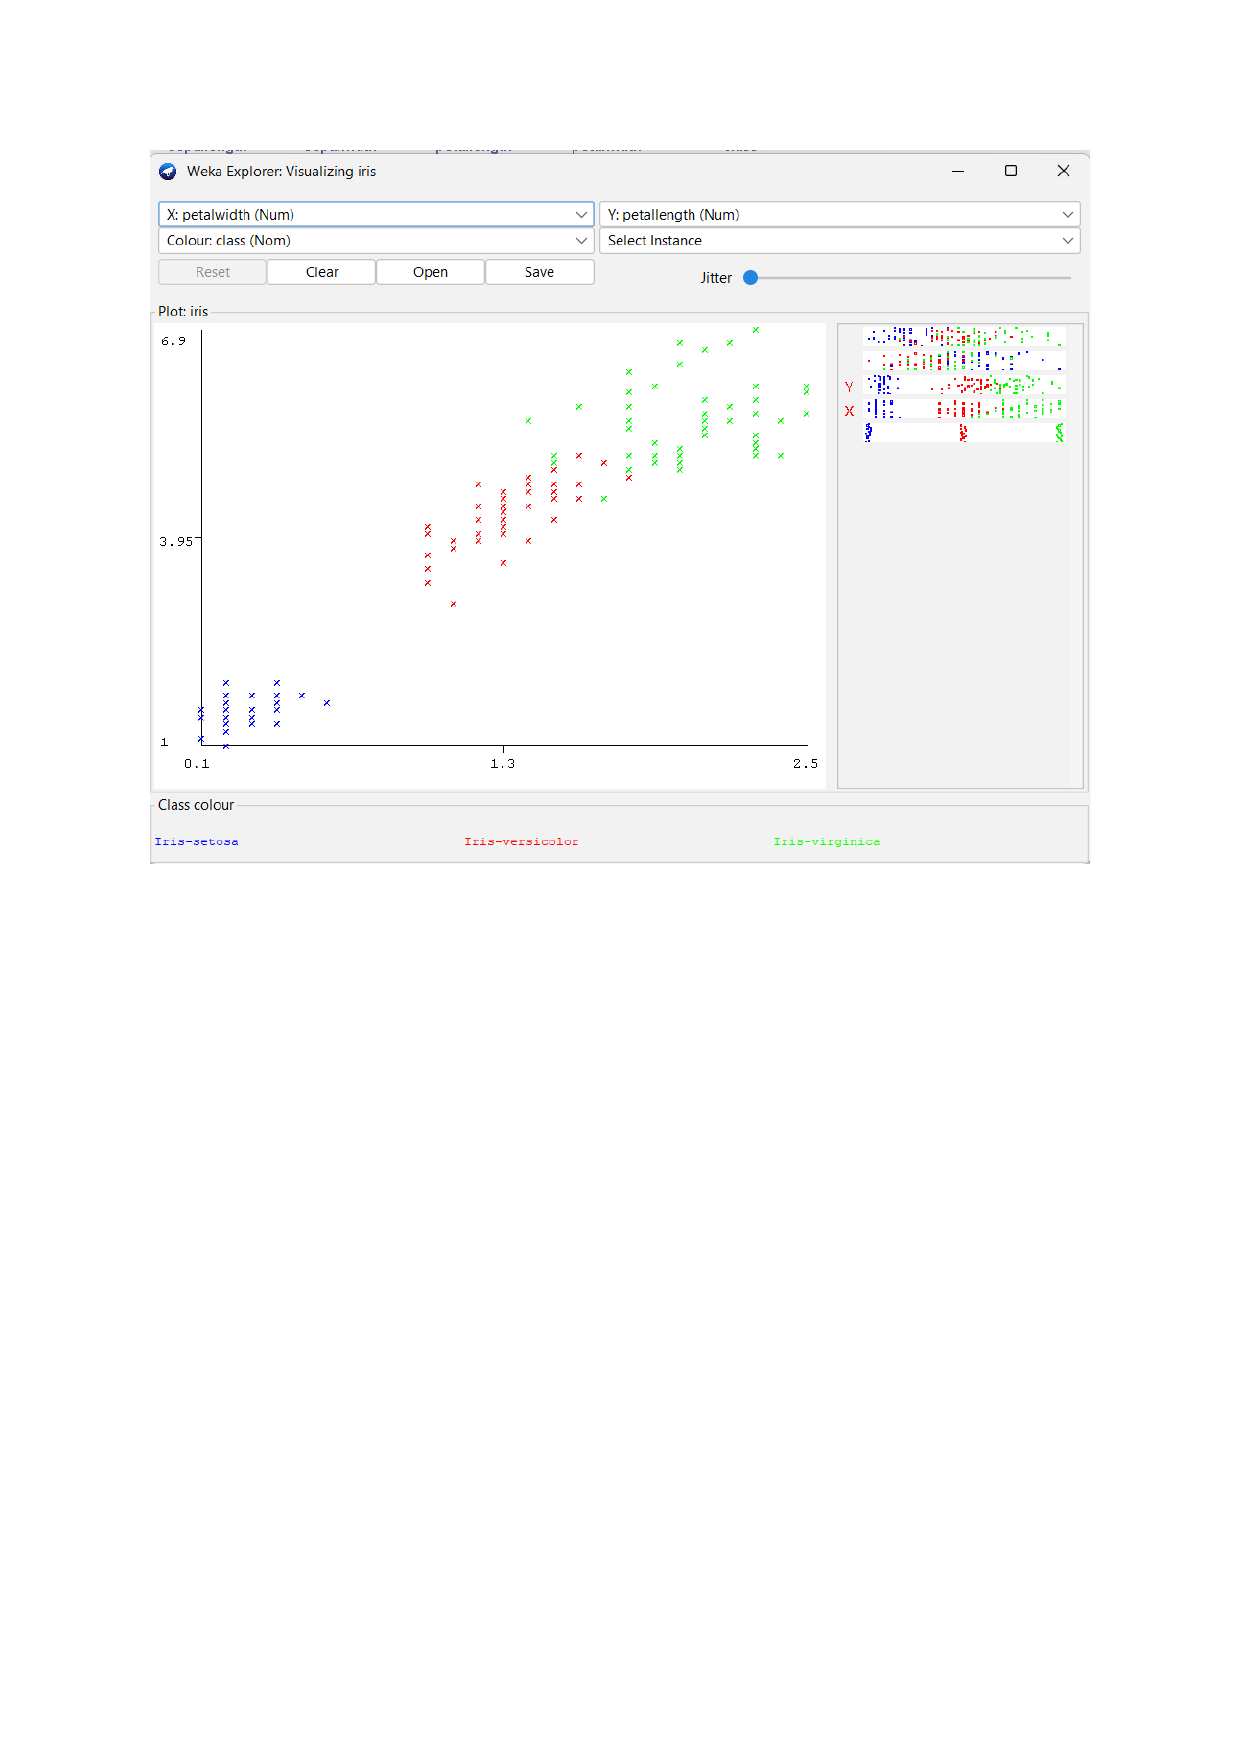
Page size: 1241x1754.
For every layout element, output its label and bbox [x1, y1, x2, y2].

picture [150, 150, 1091, 864]
